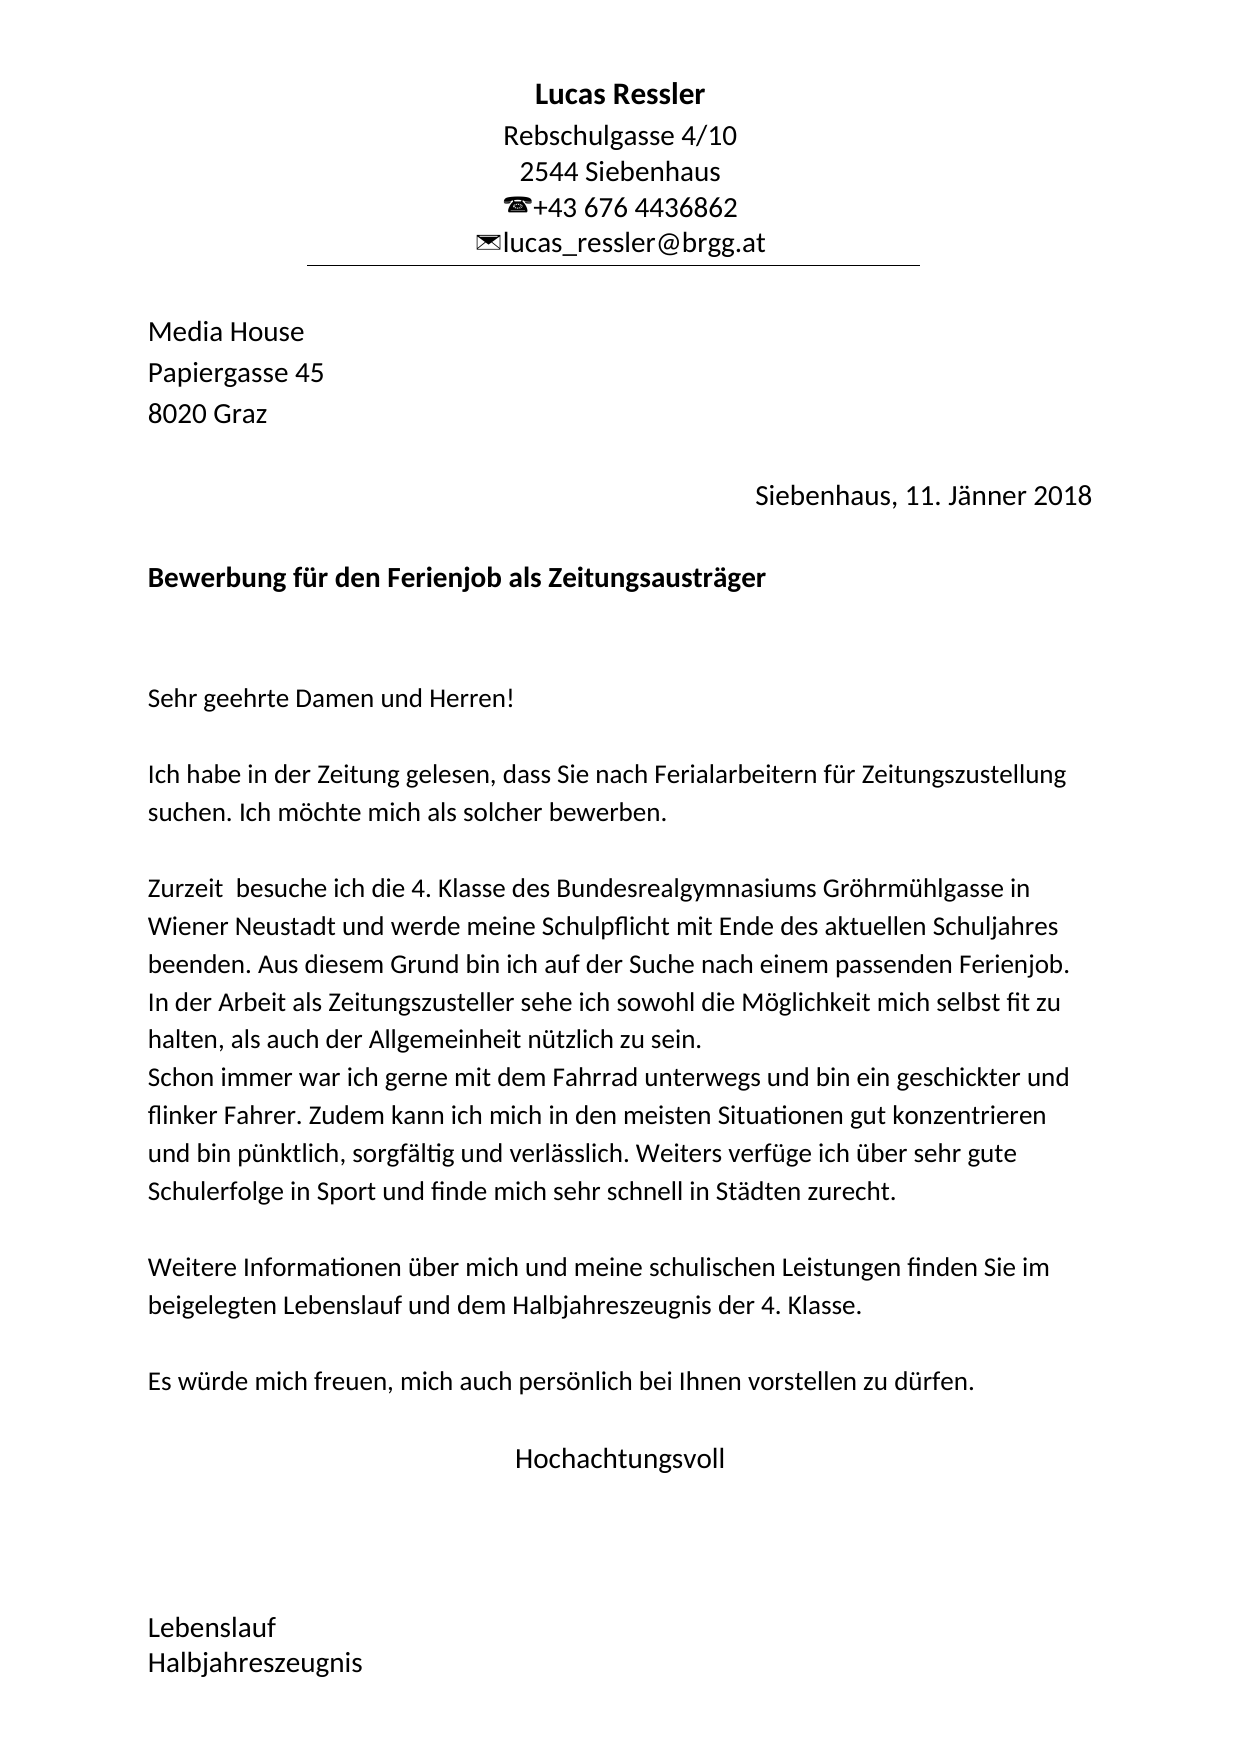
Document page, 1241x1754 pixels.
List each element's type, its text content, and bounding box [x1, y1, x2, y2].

text Hochachtungsvoll [148, 1440, 1093, 1475]
text Papiergasse 45 [148, 354, 1093, 389]
text Bewerbung für den Ferienjob als Zeitungsausträger [148, 559, 1093, 594]
text 8020 Graz [148, 395, 1093, 431]
text Ich habe in der Zeitung gelesen, dass Sie nach Ferialarbeitern für Zeitungszustellung suchen. Ich möchte mich als solcher bewerben. [148, 757, 1093, 828]
text Media House [148, 313, 1093, 349]
text Weitere Informationen über mich und meine schulischen Leistungen finden Sie im beigelegten Lebenslauf und dem Halbjahreszeugnis der 4. Klasse. [148, 1250, 1093, 1321]
text Siebenhaus, 11. Jänner 2018 [148, 477, 1093, 512]
text Es würde mich freuen, mich auch persönlich bei Ihnen vorstellen zu dürfen. [148, 1364, 1093, 1397]
text Sehr geehrte Damen und Herren! [148, 681, 1093, 714]
text Schon immer war ich gerne mit dem Fahrrad unterwegs und bin ein geschickter und flinker Fahrer. Zudem kann ich mich in den meisten Situationen gut konzentrieren und bin pünktlich, sorgfältig und verlässlich. Weiters verfüge ich über sehr gute Schulerfolge in Sport und finde mich sehr schnell in Städten zurecht. [148, 1061, 1093, 1207]
text Zurzeit besuche ich die 4. Klasse des Bundesrealgymnasiums Gröhrmühlgasse in Wiener Neustadt und werde meine Schulpflicht mit Ende des aktuellen Schuljahres beenden. Aus diesem Grund bin ich auf der Suche nach einem passenden Ferienjob. In der Arbeit als Zeitungszusteller sehe ich sowohl die Möglichkeit mich selbst fit zu halten, als auch der Allgemeinheit nützlich zu sein. [148, 871, 1093, 1056]
